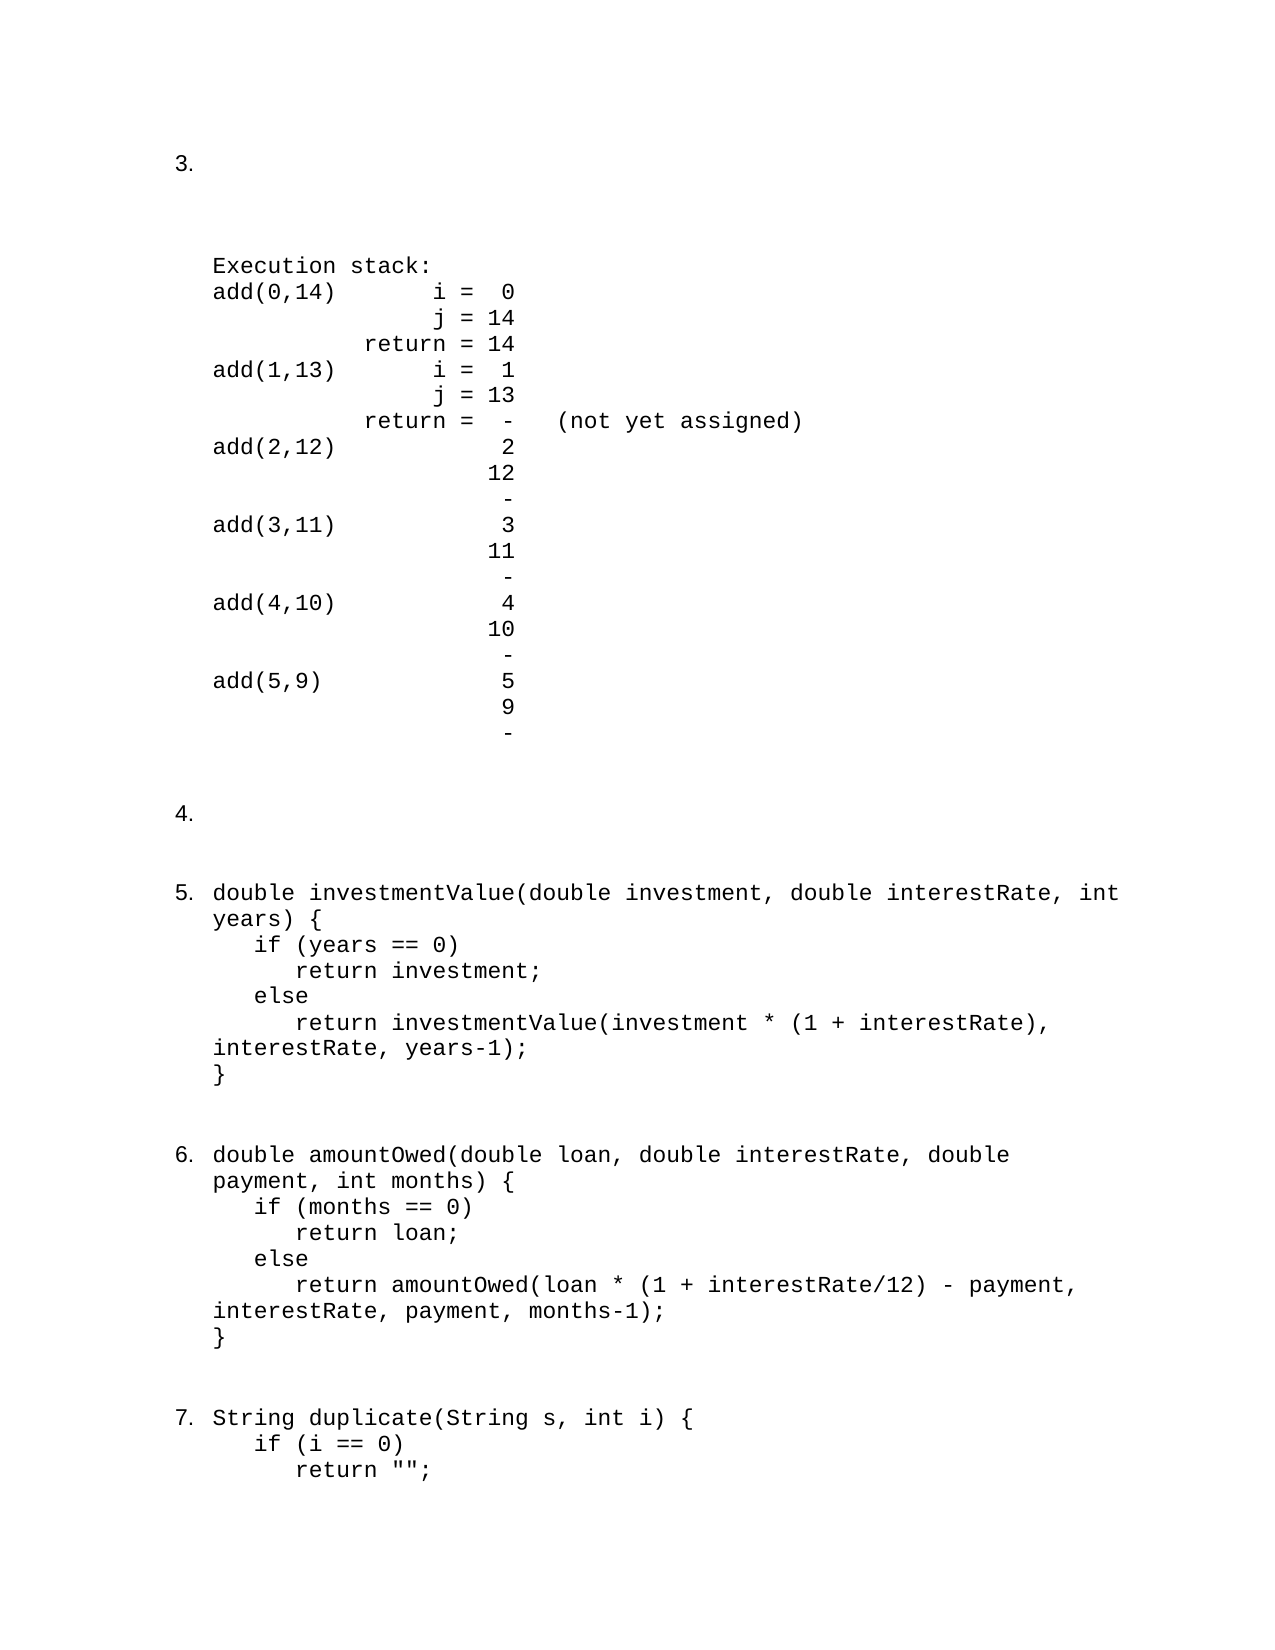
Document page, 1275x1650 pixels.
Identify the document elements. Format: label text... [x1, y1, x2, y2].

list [175, 1404, 1125, 1484]
list double investmentValue(double investment, double interestRate, int years) { if (years == 0) return investment; else return investmentValue(investment * (1 + interestRate), interestRate, years-1); } [175, 879, 1125, 1141]
list Execution stack: add(0,14) i = 0 j = 14 return = 14 add(1,13) i = 1 j = 13 return = - (not yet assigned) add(2,12) 2 12 - add(3,11) 3 11 - add(4,10) 4 10 - add(5,9) 5 9 - [175, 150, 1125, 800]
list double amountOwed(double loan, double interestRate, double payment, int months) { if (months == 0) return loan; else return amountOwed(loan * (1 + interestRate/12) - payment, interestRate, payment, months-1); } [175, 1141, 1125, 1404]
